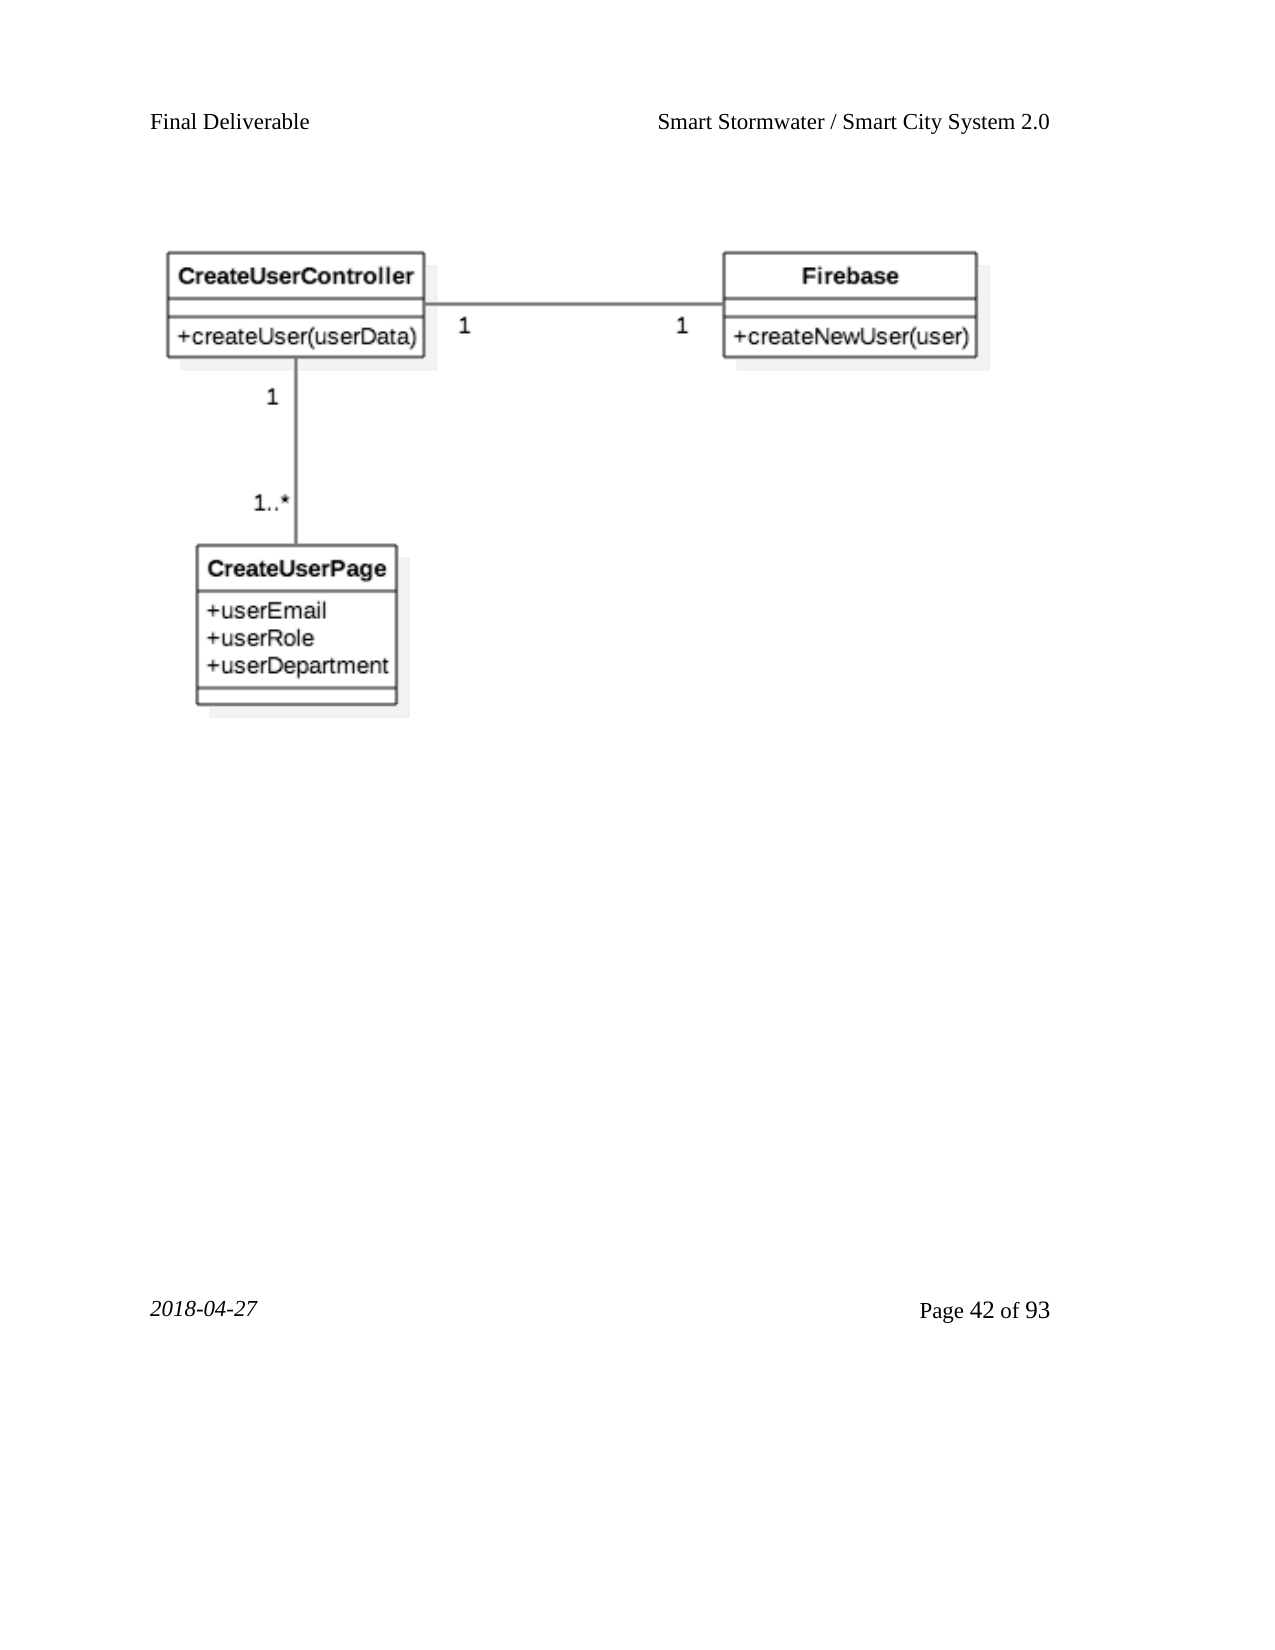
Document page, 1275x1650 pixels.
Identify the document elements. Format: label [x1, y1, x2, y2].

picture [150, 235, 1050, 778]
